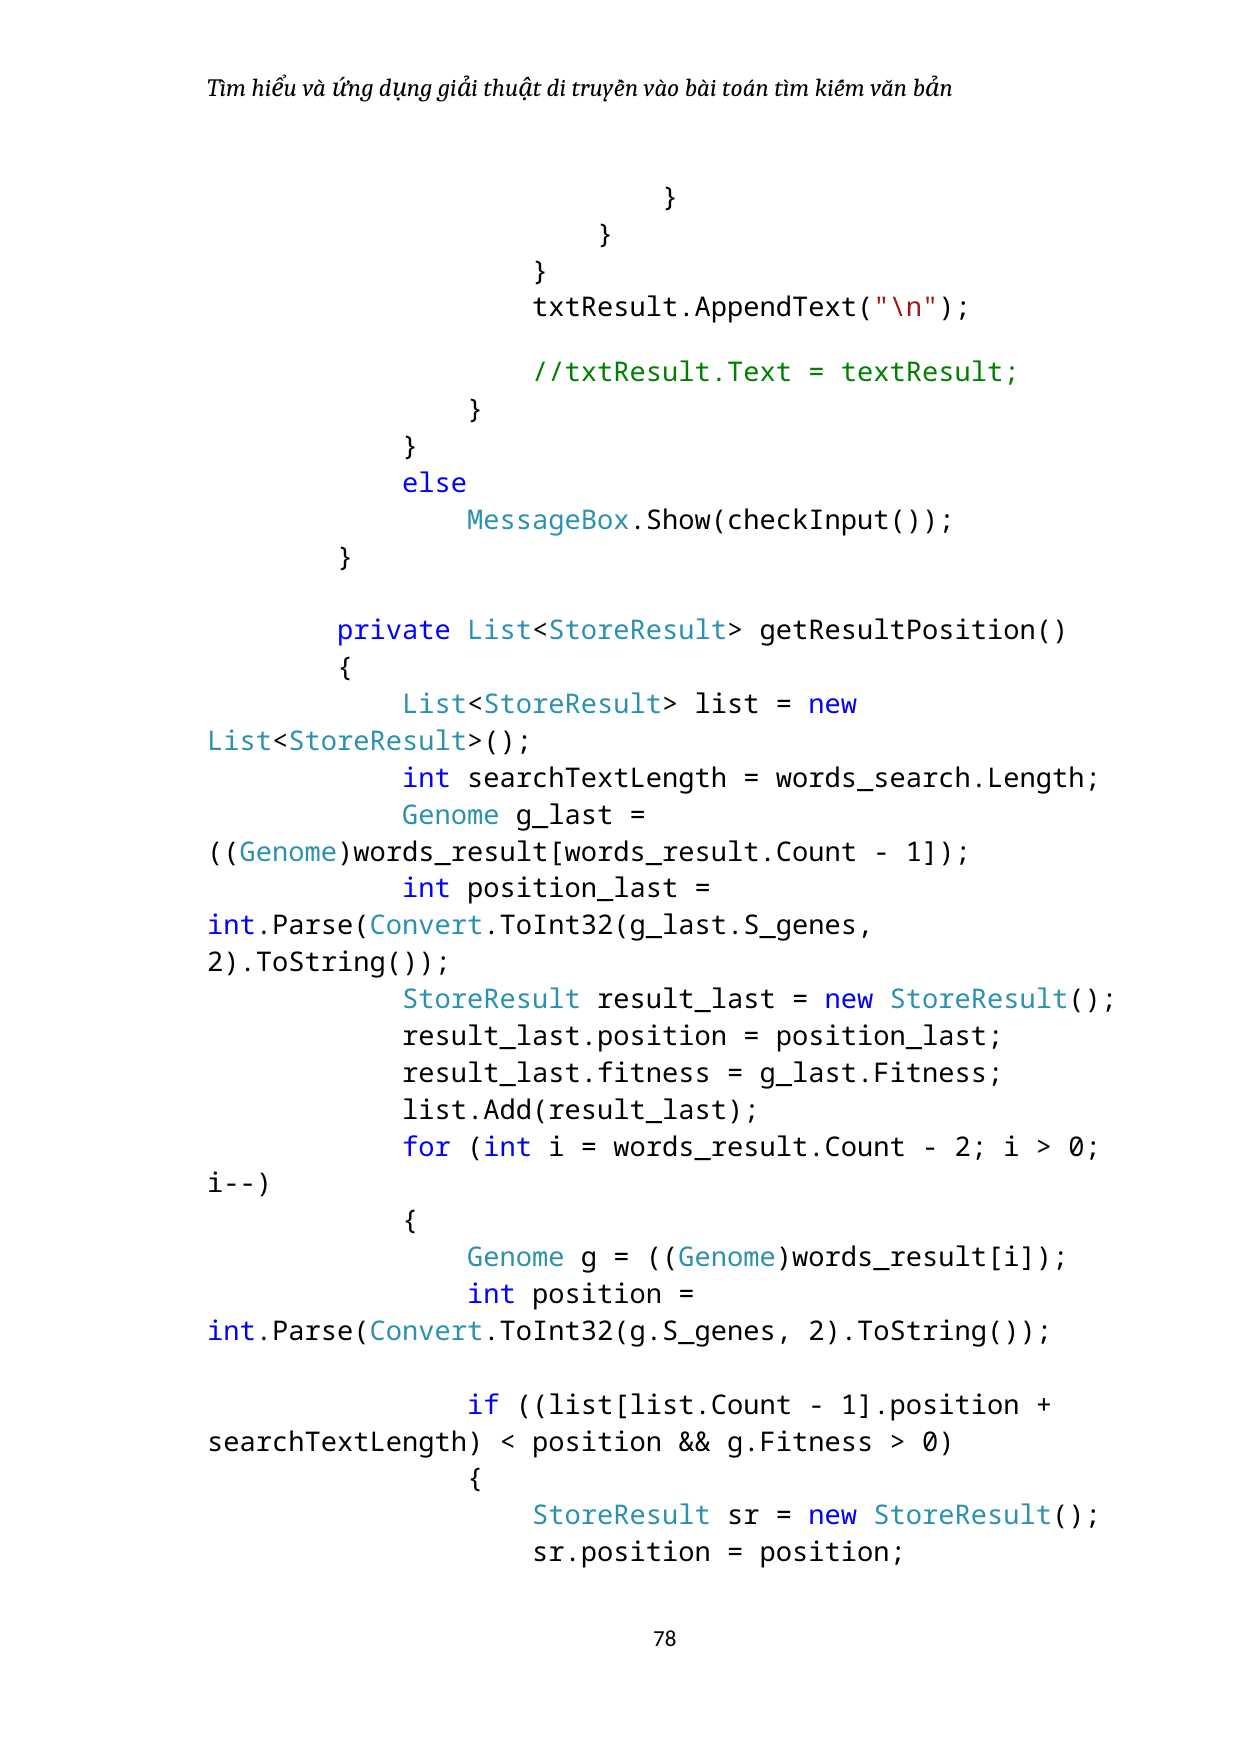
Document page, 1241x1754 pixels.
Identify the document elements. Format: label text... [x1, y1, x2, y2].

text for (int i = words_result.Count - 2; i > 0; i--) [207, 1127, 1122, 1201]
text private List<StoreResult> getResultPosition() [207, 611, 1122, 648]
text int position = int.Parse(Convert.ToInt32(g.S_genes, 2).ToString()); [207, 1274, 1122, 1348]
text { [207, 648, 1122, 684]
text } [207, 177, 1122, 214]
text result_last.position = position_last; [207, 1016, 1122, 1053]
text } [207, 251, 1122, 288]
text int searchTextLength = words_search.Length; [207, 758, 1122, 795]
text List<StoreResult> list = new List<StoreResult>(); [207, 684, 1122, 758]
text } [207, 389, 1122, 426]
text list.Add(result_last); [207, 1090, 1122, 1127]
text result_last.fitness = g_last.Fitness; [207, 1053, 1122, 1090]
text if ((list[list.Count - 1].position + searchTextLength) < position && g.Fitness > 0) [207, 1385, 1122, 1459]
text { [207, 1201, 1122, 1238]
text Genome g = ((Genome)words_result[i]); [207, 1238, 1122, 1274]
text StoreResult result_last = new StoreResult(); [207, 979, 1122, 1016]
text } [207, 426, 1122, 463]
text txtResult.AppendText("\n"); [207, 288, 1122, 325]
text else [207, 463, 1122, 500]
text { [207, 1459, 1122, 1496]
text Genome g_last = ((Genome)words_result[words_result.Count - 1]); [207, 795, 1122, 869]
text StoreResult sr = new StoreResult(); [207, 1496, 1122, 1533]
text } [207, 214, 1122, 251]
text sr.position = position; [207, 1533, 1122, 1569]
text } [207, 537, 1122, 574]
text //txtResult.Text = textResult; [207, 353, 1122, 389]
text MessageBox.Show(checkInput()); [207, 500, 1122, 537]
text int position_last = int.Parse(Convert.ToInt32(g_last.S_genes, 2).ToString()); [207, 869, 1122, 979]
